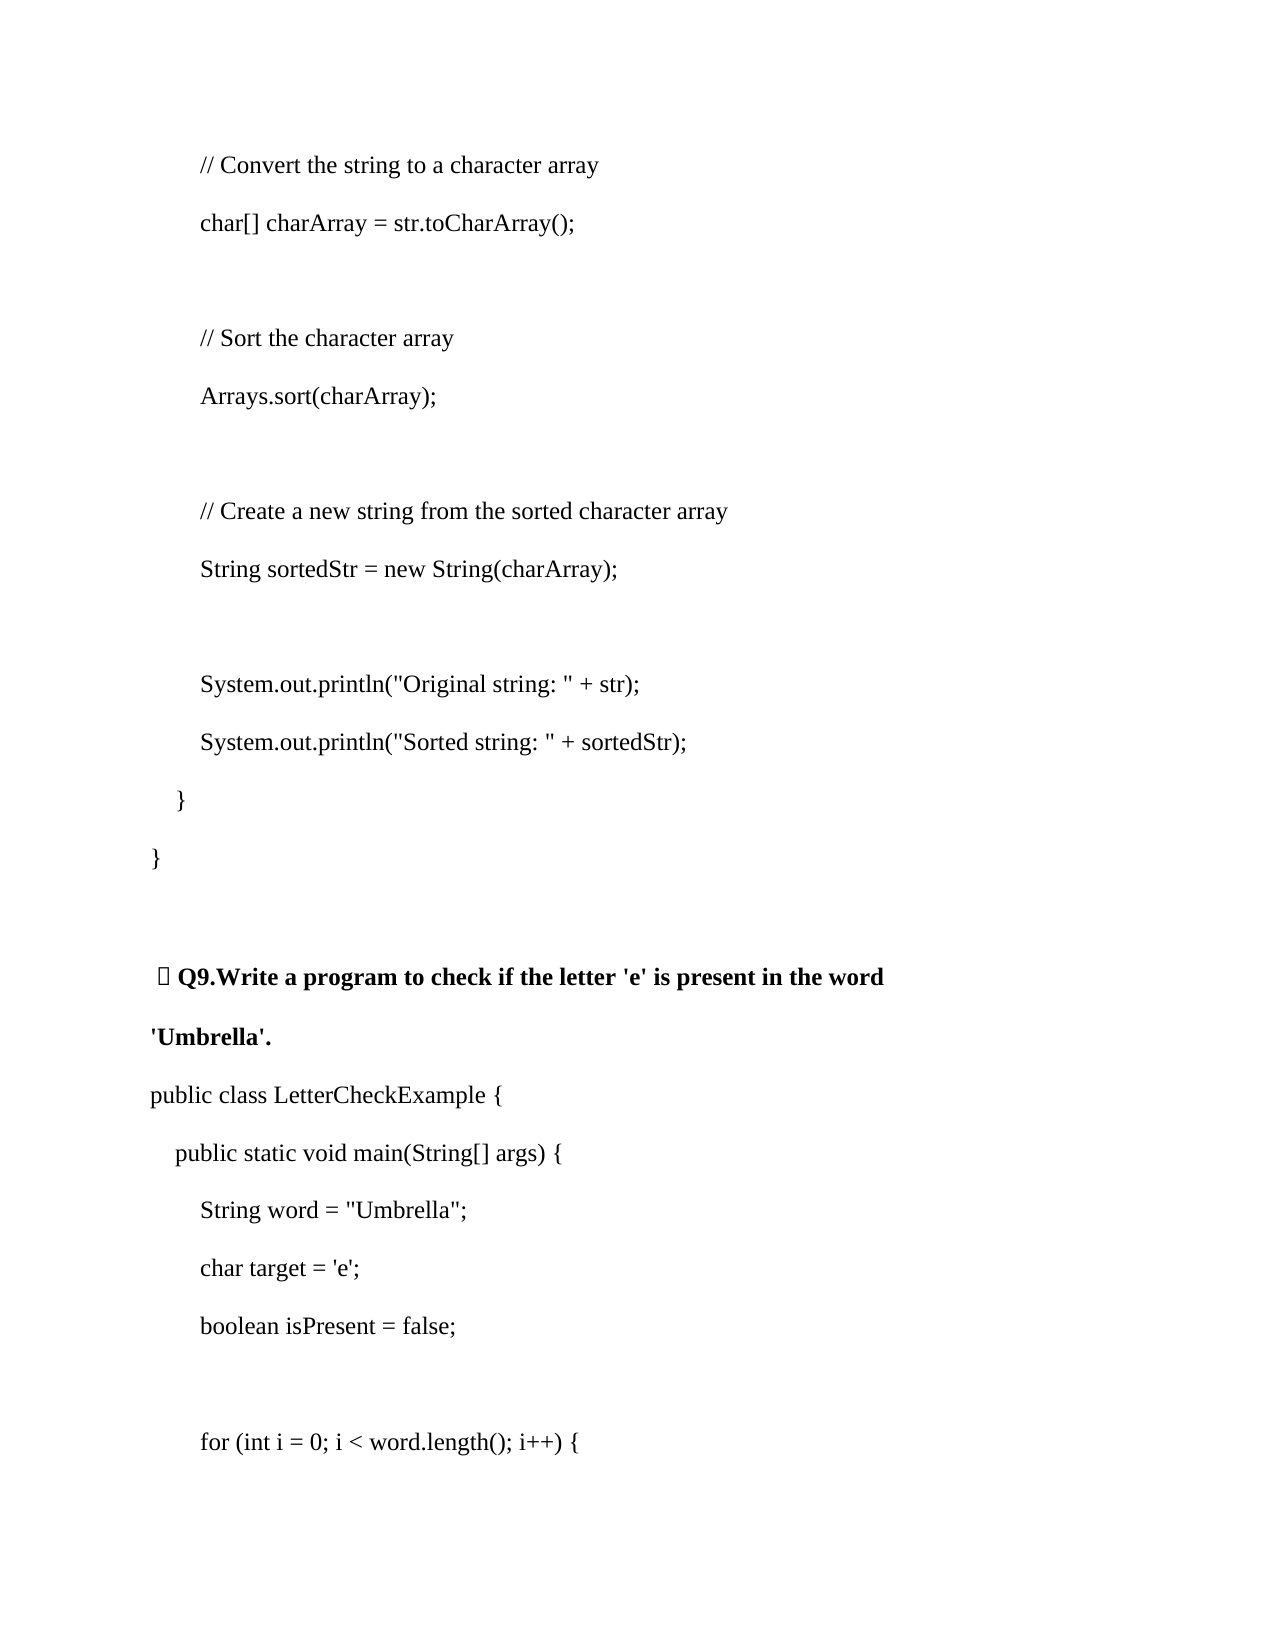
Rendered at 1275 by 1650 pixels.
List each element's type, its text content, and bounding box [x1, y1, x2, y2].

text public class LetterCheckExample { [150, 1080, 1125, 1108]
text for (int i = 0; i < word.length(); i++) { [150, 1427, 1125, 1456]
text 💡 Q9.Write a program to check if the letter 'e' is present in the word [150, 959, 1125, 993]
text // Convert the string to a character array [150, 150, 1125, 179]
text String word = "Umbrella"; [150, 1196, 1125, 1224]
text char[] charArray = str.toCharArray(); [150, 208, 1125, 237]
text char target = 'e'; [150, 1253, 1125, 1282]
text // Create a new string from the sorted character array [150, 496, 1125, 525]
text } [150, 843, 1125, 872]
text Arrays.sort(charArray); [150, 381, 1125, 410]
text String sortedStr = new String(charArray); [150, 554, 1125, 583]
text public static void main(String[] args) { [150, 1138, 1125, 1166]
text System.out.println("Original string: " + str); [150, 669, 1125, 698]
text // Sort the character array [150, 323, 1125, 352]
text 'Umbrella'. [150, 1022, 1125, 1051]
text boolean isPresent = false; [150, 1311, 1125, 1340]
text } [150, 785, 1125, 814]
text System.out.println("Sorted string: " + sortedStr); [150, 727, 1125, 756]
